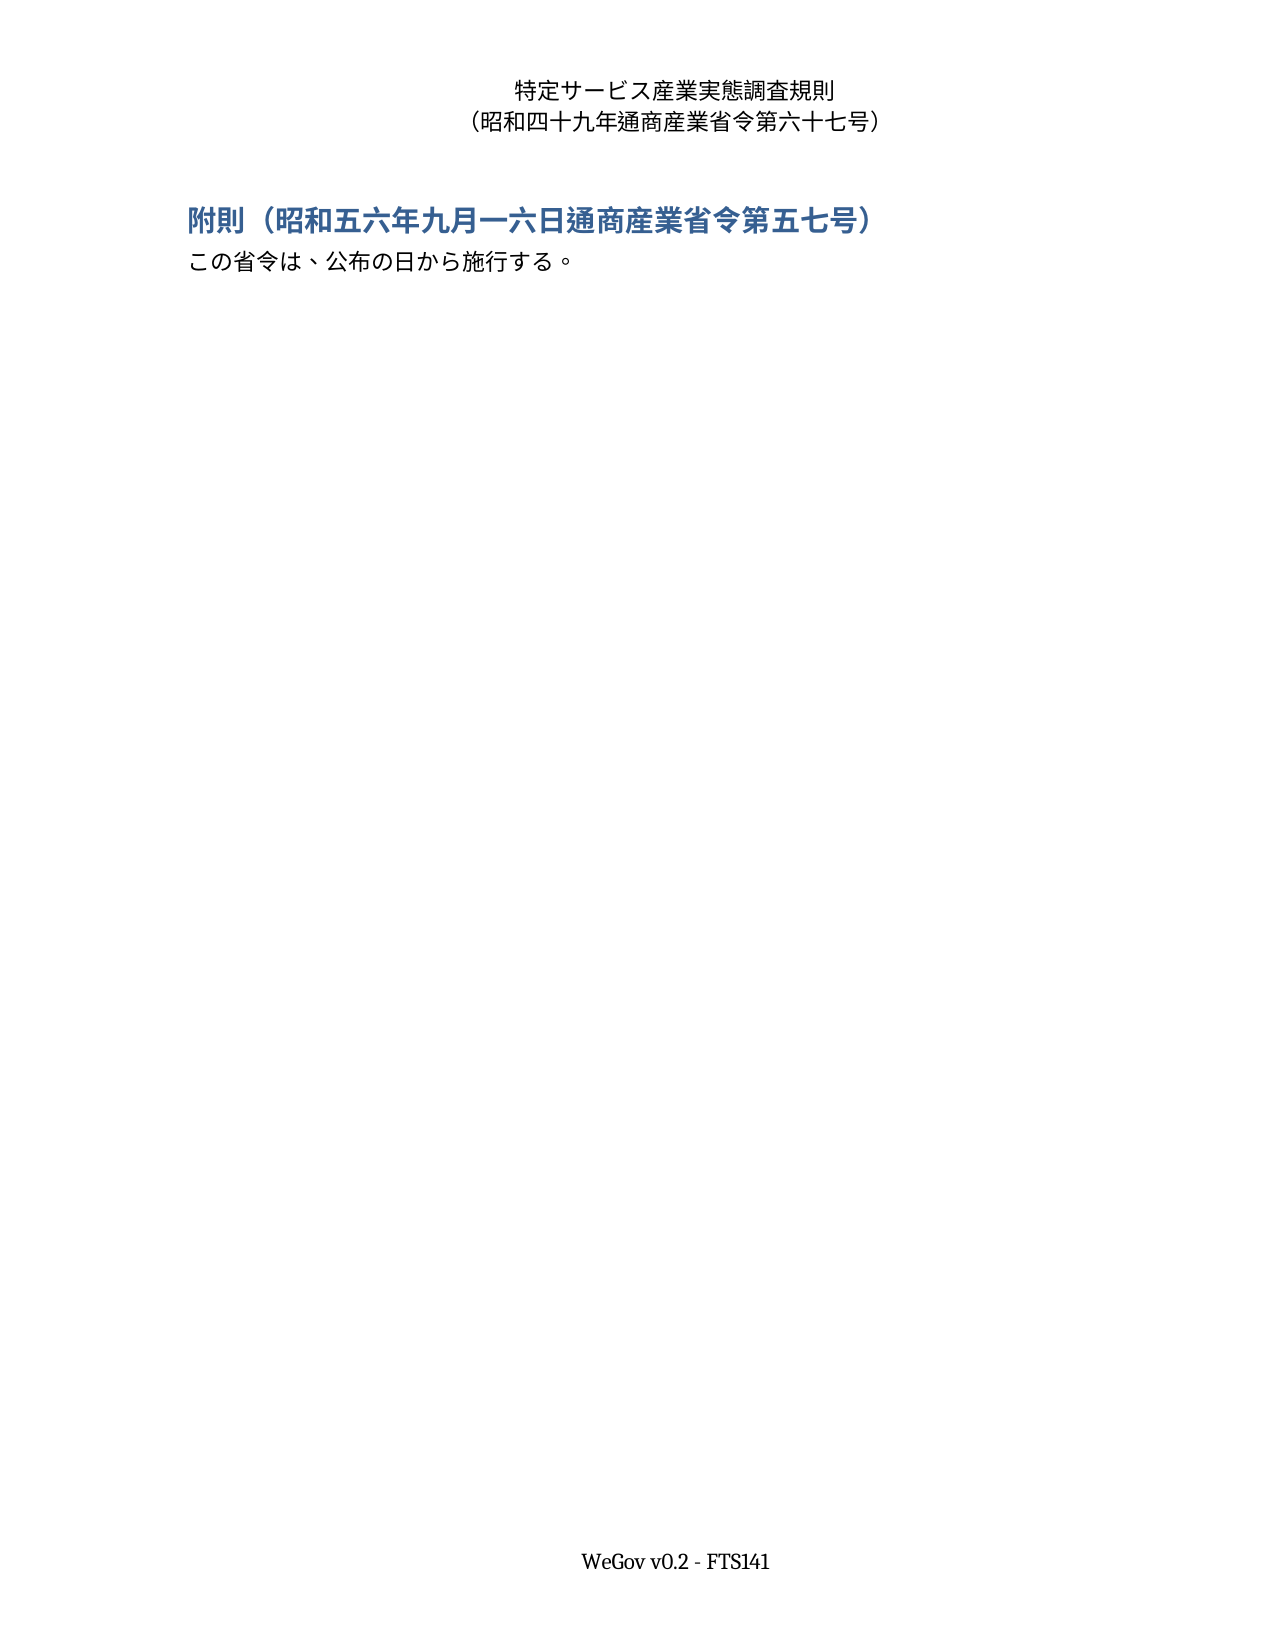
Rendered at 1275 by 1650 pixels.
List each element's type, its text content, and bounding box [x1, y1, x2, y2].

subtitle 附則（昭和五六年九月一六日通商産業省令第五七号） [187, 200, 1087, 240]
text この省令は、公布の日から施行する。 [187, 246, 1087, 277]
